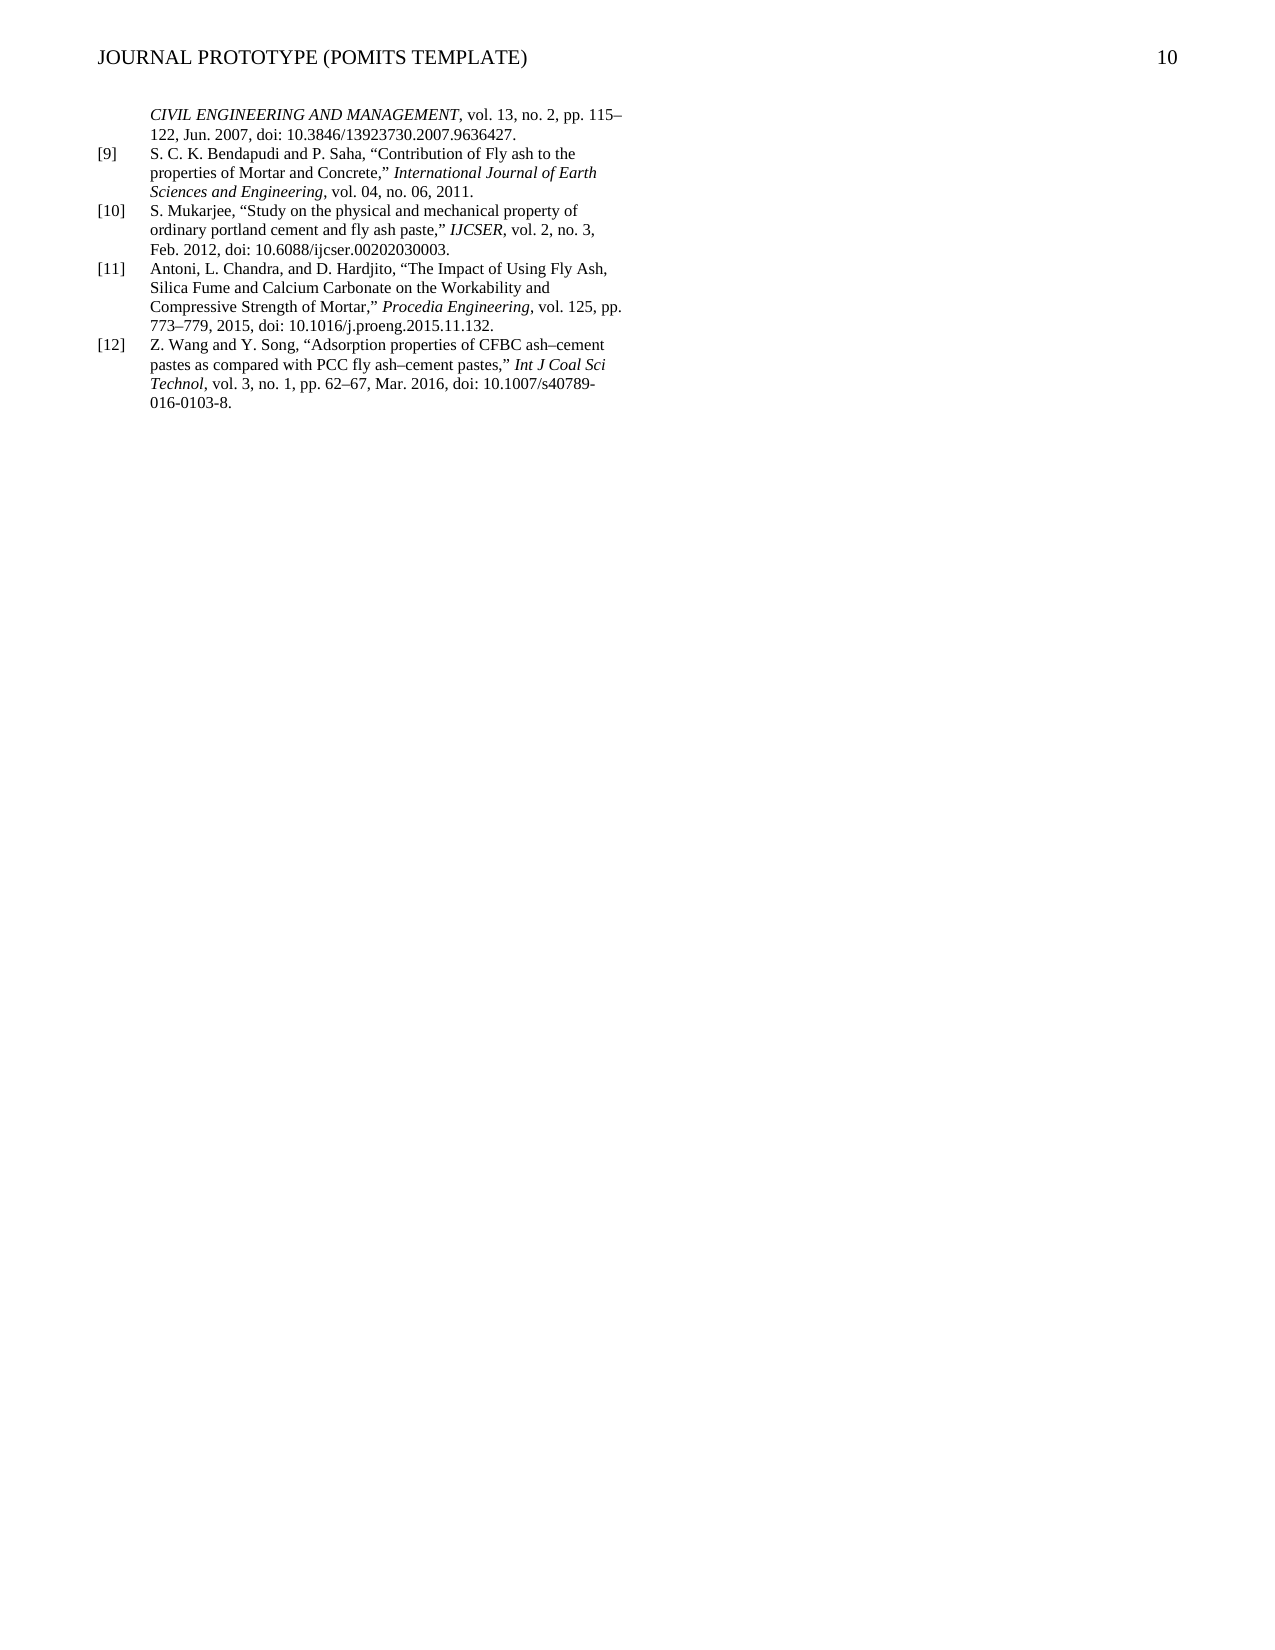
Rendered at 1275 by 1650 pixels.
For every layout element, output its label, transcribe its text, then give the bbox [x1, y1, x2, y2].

text [11] Antoni, L. Chandra, and D. Hardjito, “The Impact of Using Fly Ash, Silica Fume and Calcium Carbonate on the Workability and Compressive Strength of Mortar,” Procedia Engineering, vol. 125, pp. 773–779, 2015, doi: 10.1016/j.proeng.2015.11.132. [97, 258, 622, 335]
text [12] Z. Wang and Y. Song, “Adsorption properties of CFBC ash–cement pastes as compared with PCC fly ash–cement pastes,” Int J Coal Sci Technol, vol. 3, no. 1, pp. 62–67, Mar. 2016, doi: 10.1007/s40789-016-0103-8. [97, 335, 622, 412]
text [9] S. C. K. Bendapudi and P. Saha, “Contribution of Fly ash to the properties of Mortar and Concrete,” International Journal of Earth Sciences and Engineering, vol. 04, no. 06, 2011. [97, 143, 622, 201]
text [10] S. Mukarjee, “Study on the physical and mechanical property of ordinary portland cement and fly ash paste,” IJCSER, vol. 2, no. 3, Feb. 2012, doi: 10.6088/ijcser.00202030003. [97, 201, 622, 258]
